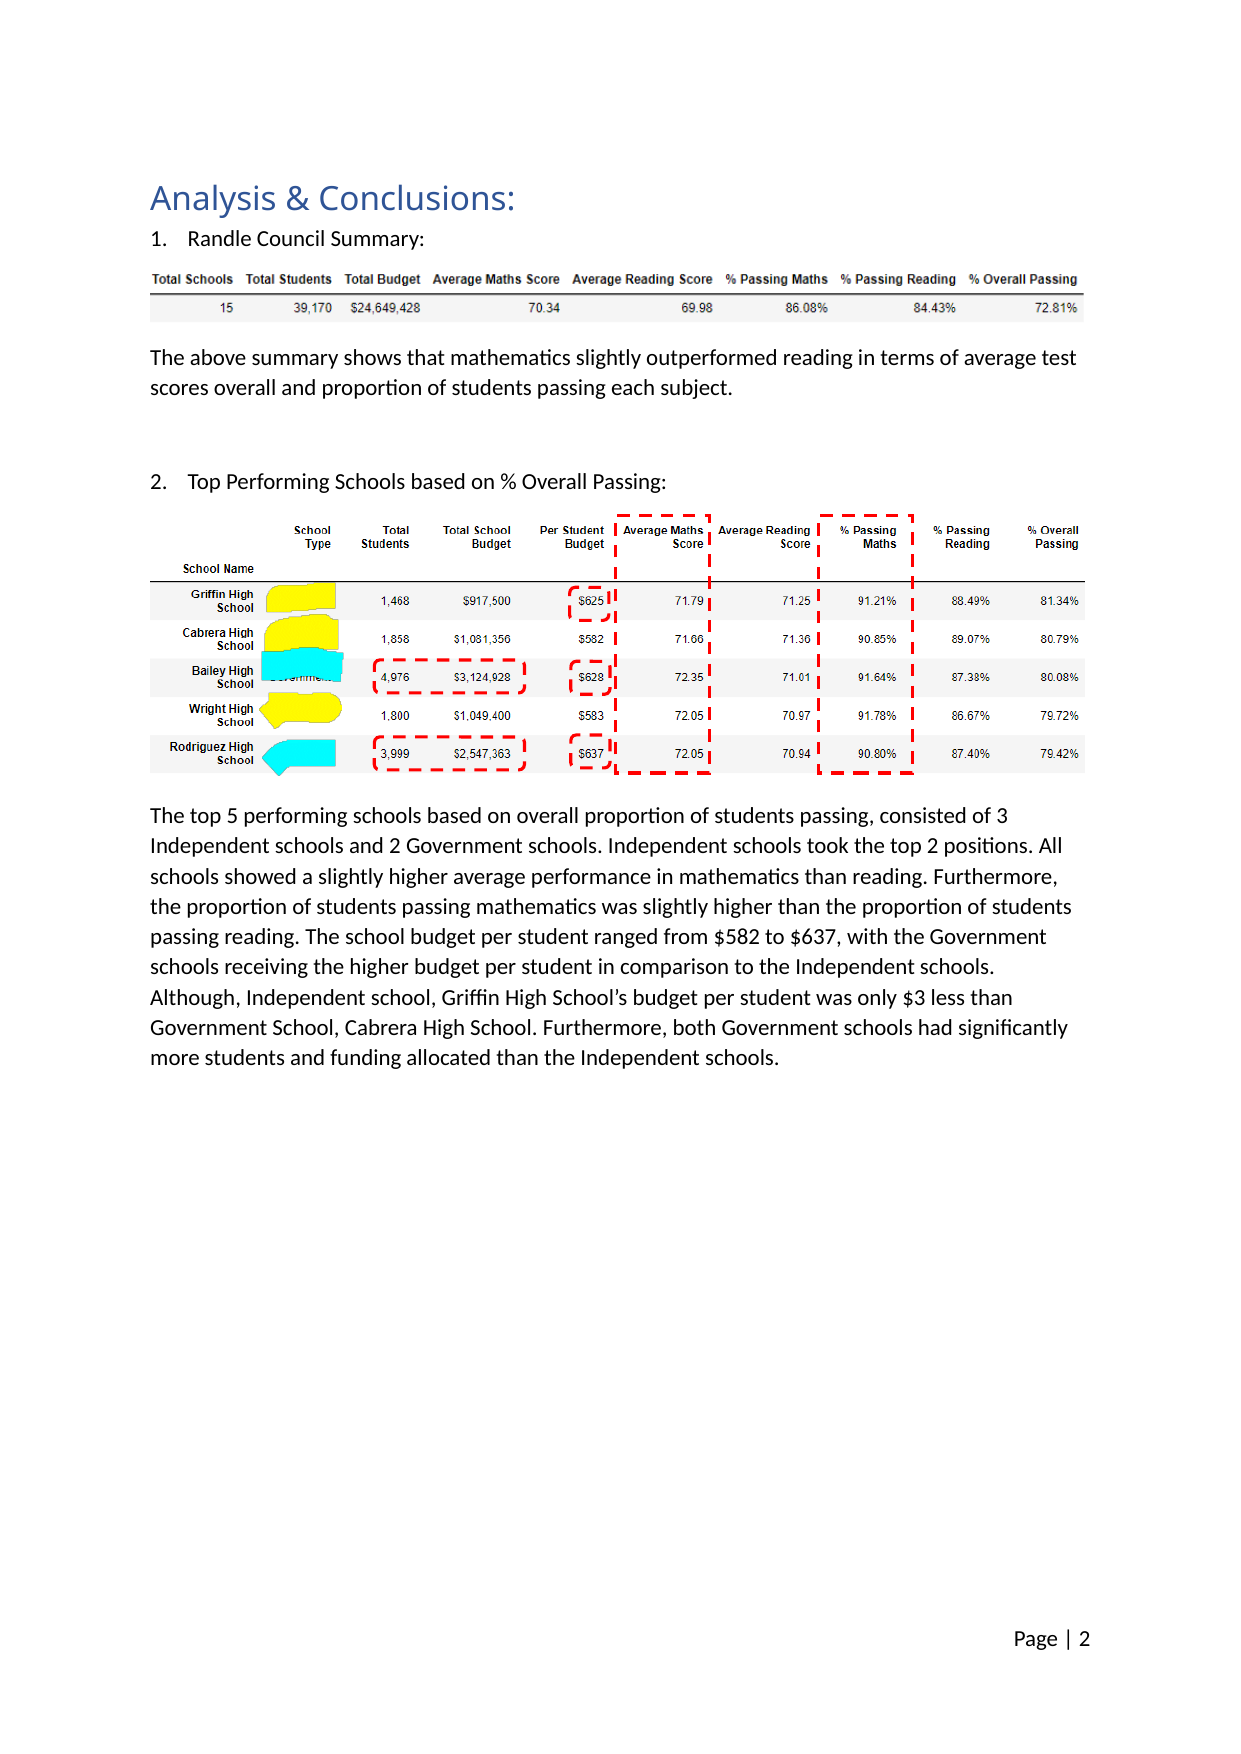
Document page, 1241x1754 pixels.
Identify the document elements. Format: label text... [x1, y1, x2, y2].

picture [150, 513, 1091, 783]
text The above summary shows that mathematics slightly outperformed reading in terms of average test scores overall and proportion of students passing each subject. [150, 343, 1090, 401]
list Top Performing Schools based on % Overall Passing: [150, 467, 1090, 495]
list Randle Council Summary: [150, 224, 1090, 252]
text The top 5 performing schools based on overall proportion of students passing, consisted of 3 Independent schools and 2 Government schools. Independent schools took the top 2 positions. All schools showed a slightly higher average performance in mathematics than reading. Furthermore, the proportion of students passing mathematics was slightly higher than the proportion of students passing reading. The school budget per student ranged from $582 to $637, with the Government schools receiving the higher budget per student in comparison to the Independent schools. Although, Independent school, Griffin High School’s budget per student was only $3 less than Government School, Cabrera High School. Furthermore, both Government schools had significantly more students and funding allocated than the Independent schools. [150, 801, 1090, 1071]
picture [150, 270, 1091, 324]
subtitle Analysis & Conclusions: [150, 175, 1090, 220]
